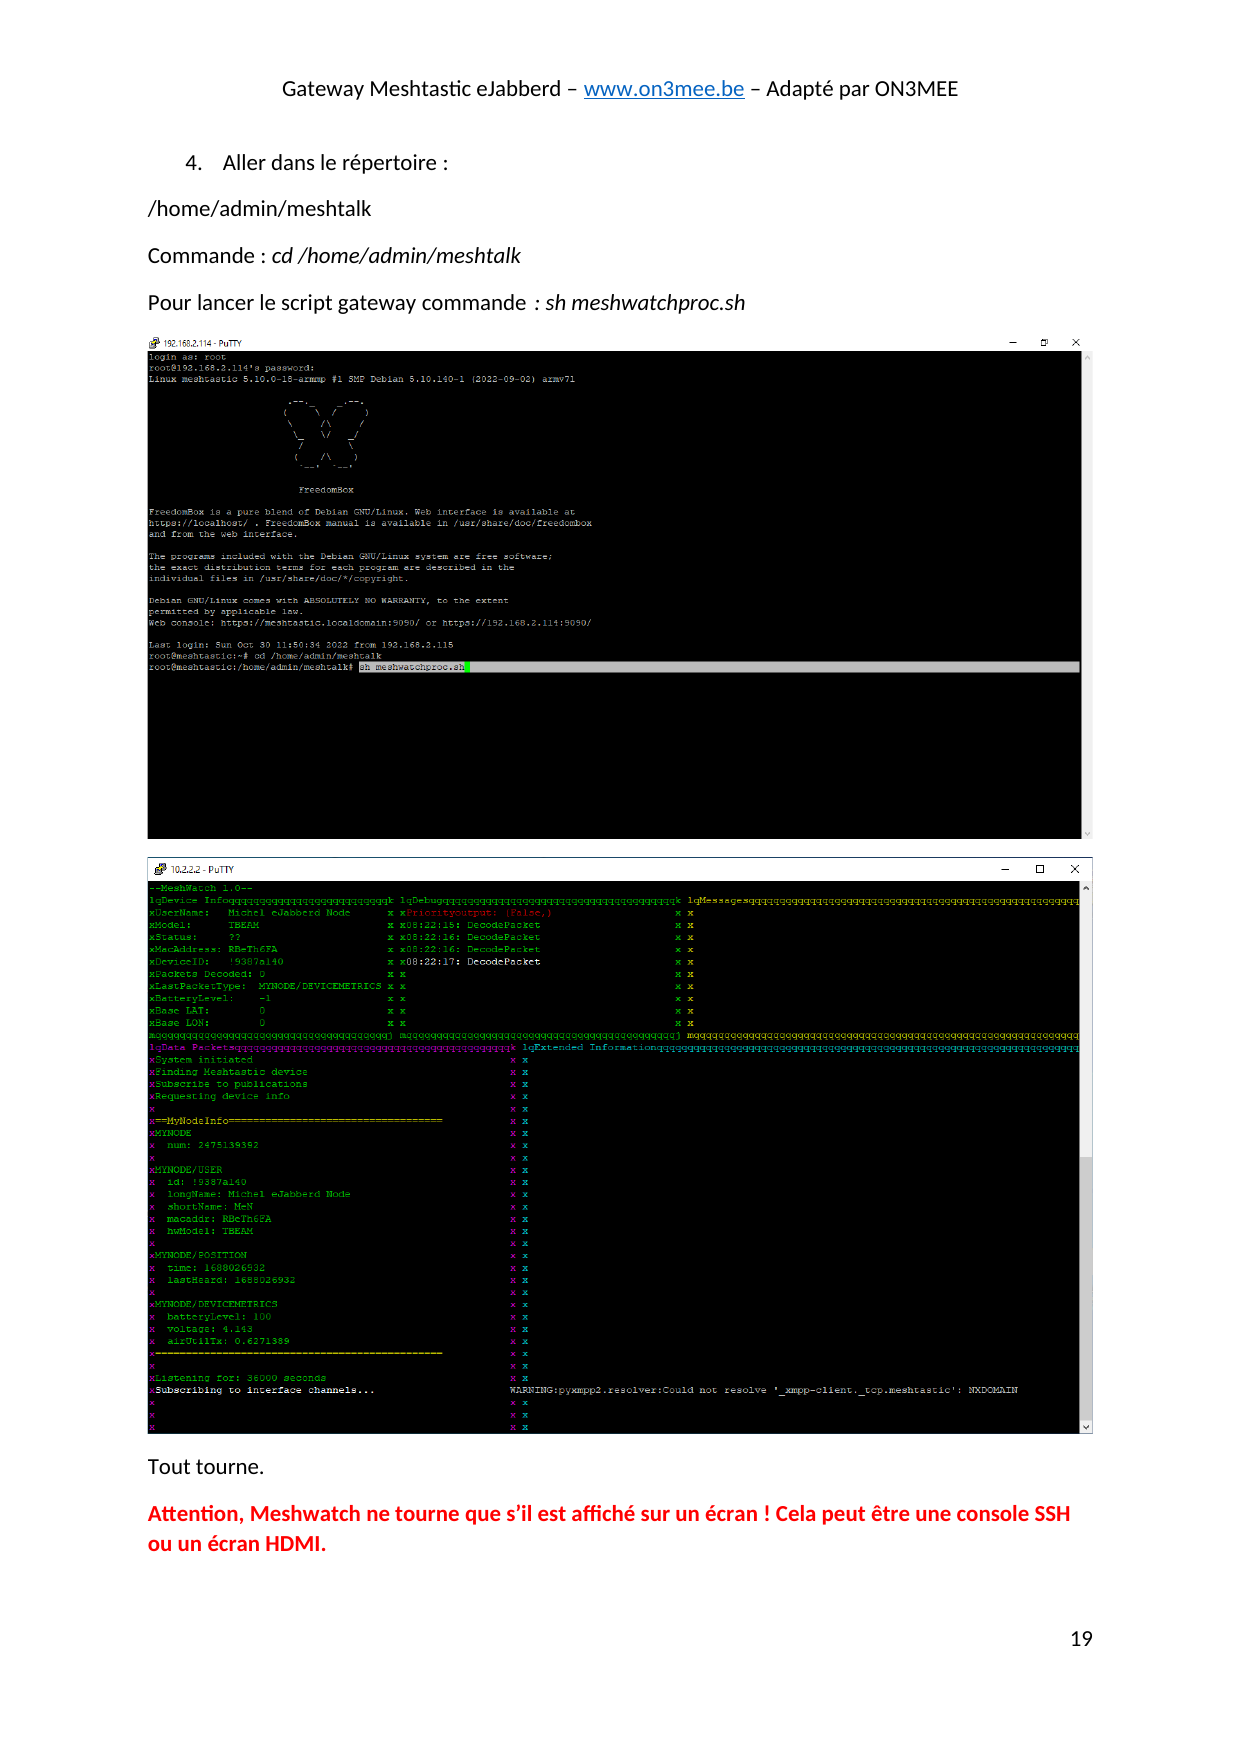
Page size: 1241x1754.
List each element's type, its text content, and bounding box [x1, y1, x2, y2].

picture [147, 335, 1093, 839]
text Attention, Meshwatch ne tourne que s’il est affiché sur un écran ! Cela peut être une console SSH ou un écran HDMI. [148, 1499, 1093, 1558]
text Tout tourne. [148, 1452, 1093, 1481]
text Commande : cd /home/admin/meshtalk [148, 241, 1093, 269]
text /home/admin/meshtalk [148, 194, 1093, 222]
list Aller dans le répertoire : [185, 148, 1093, 176]
text Pour lancer le script gateway commande : sh meshwatchproc.sh [148, 288, 1093, 316]
picture [147, 857, 1093, 1434]
